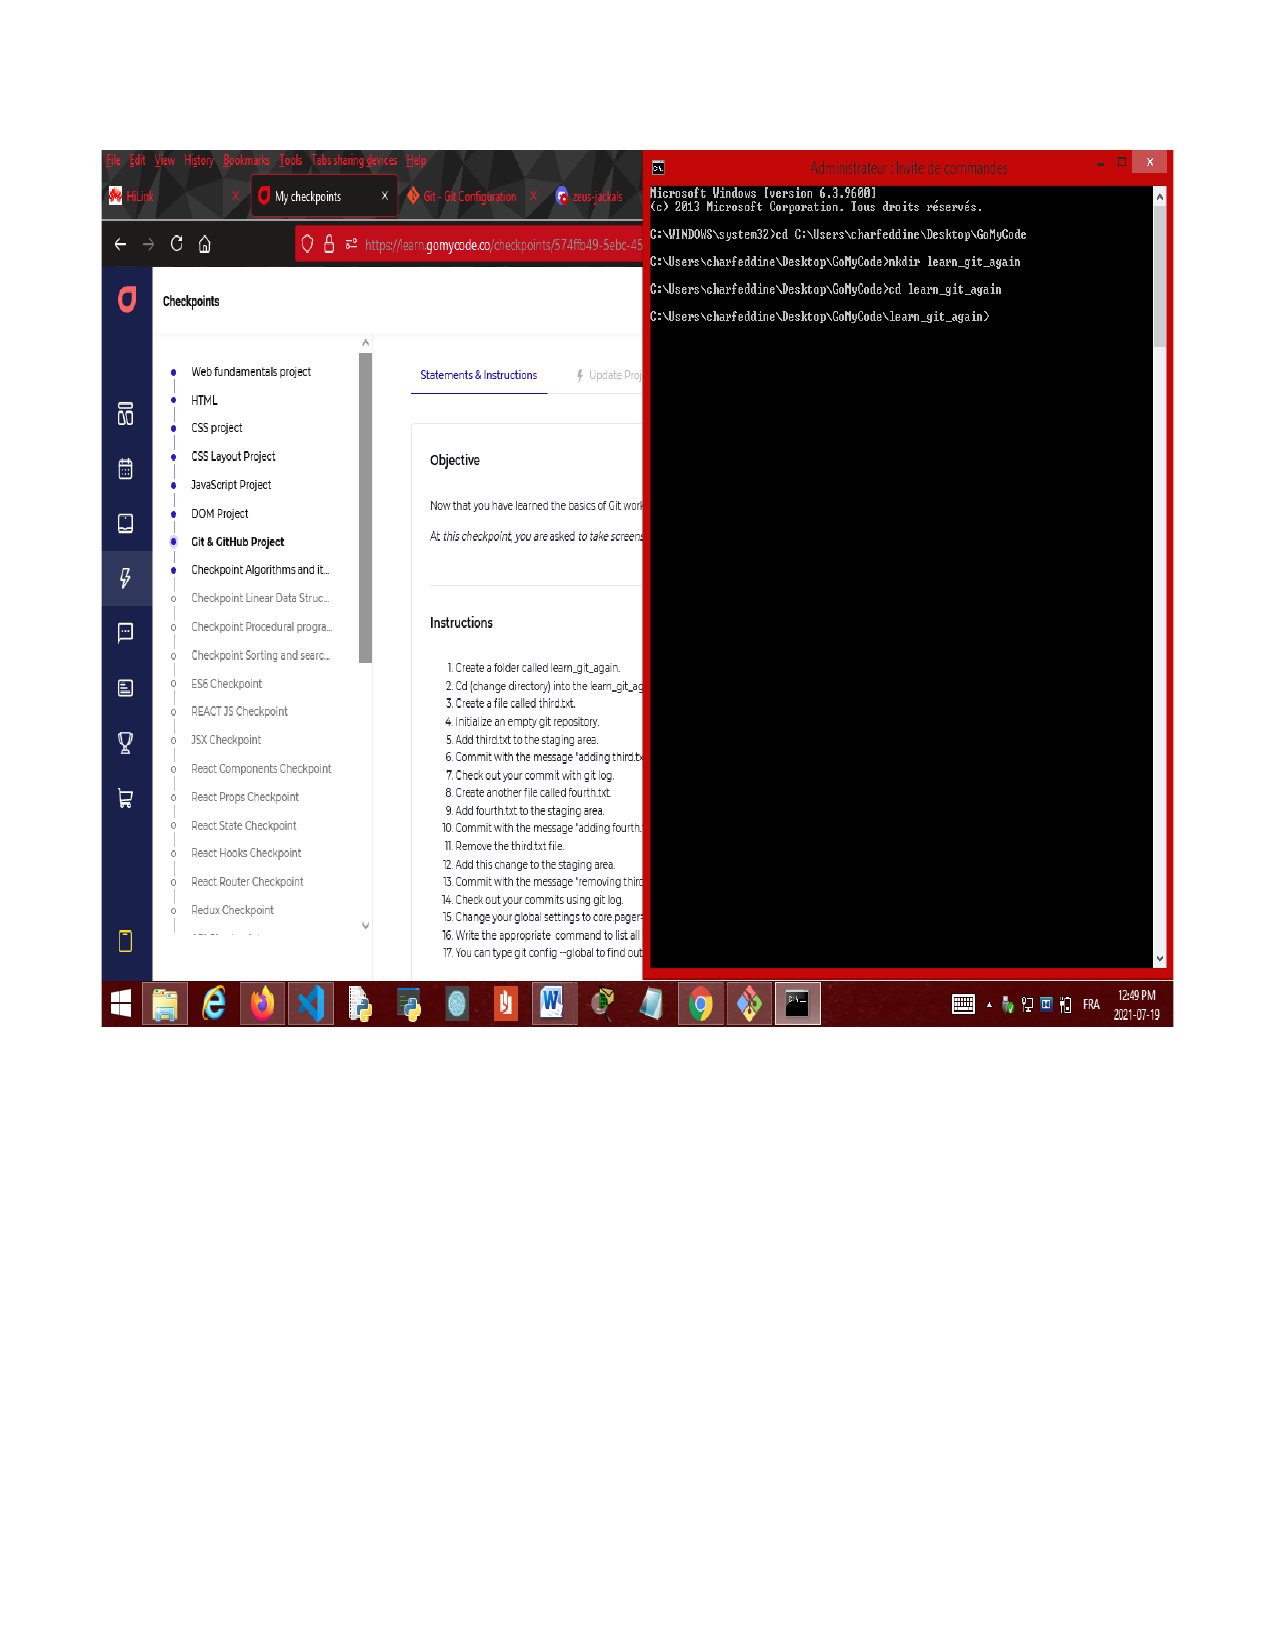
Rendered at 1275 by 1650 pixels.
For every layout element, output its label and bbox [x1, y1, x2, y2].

picture [101, 150, 1174, 1027]
